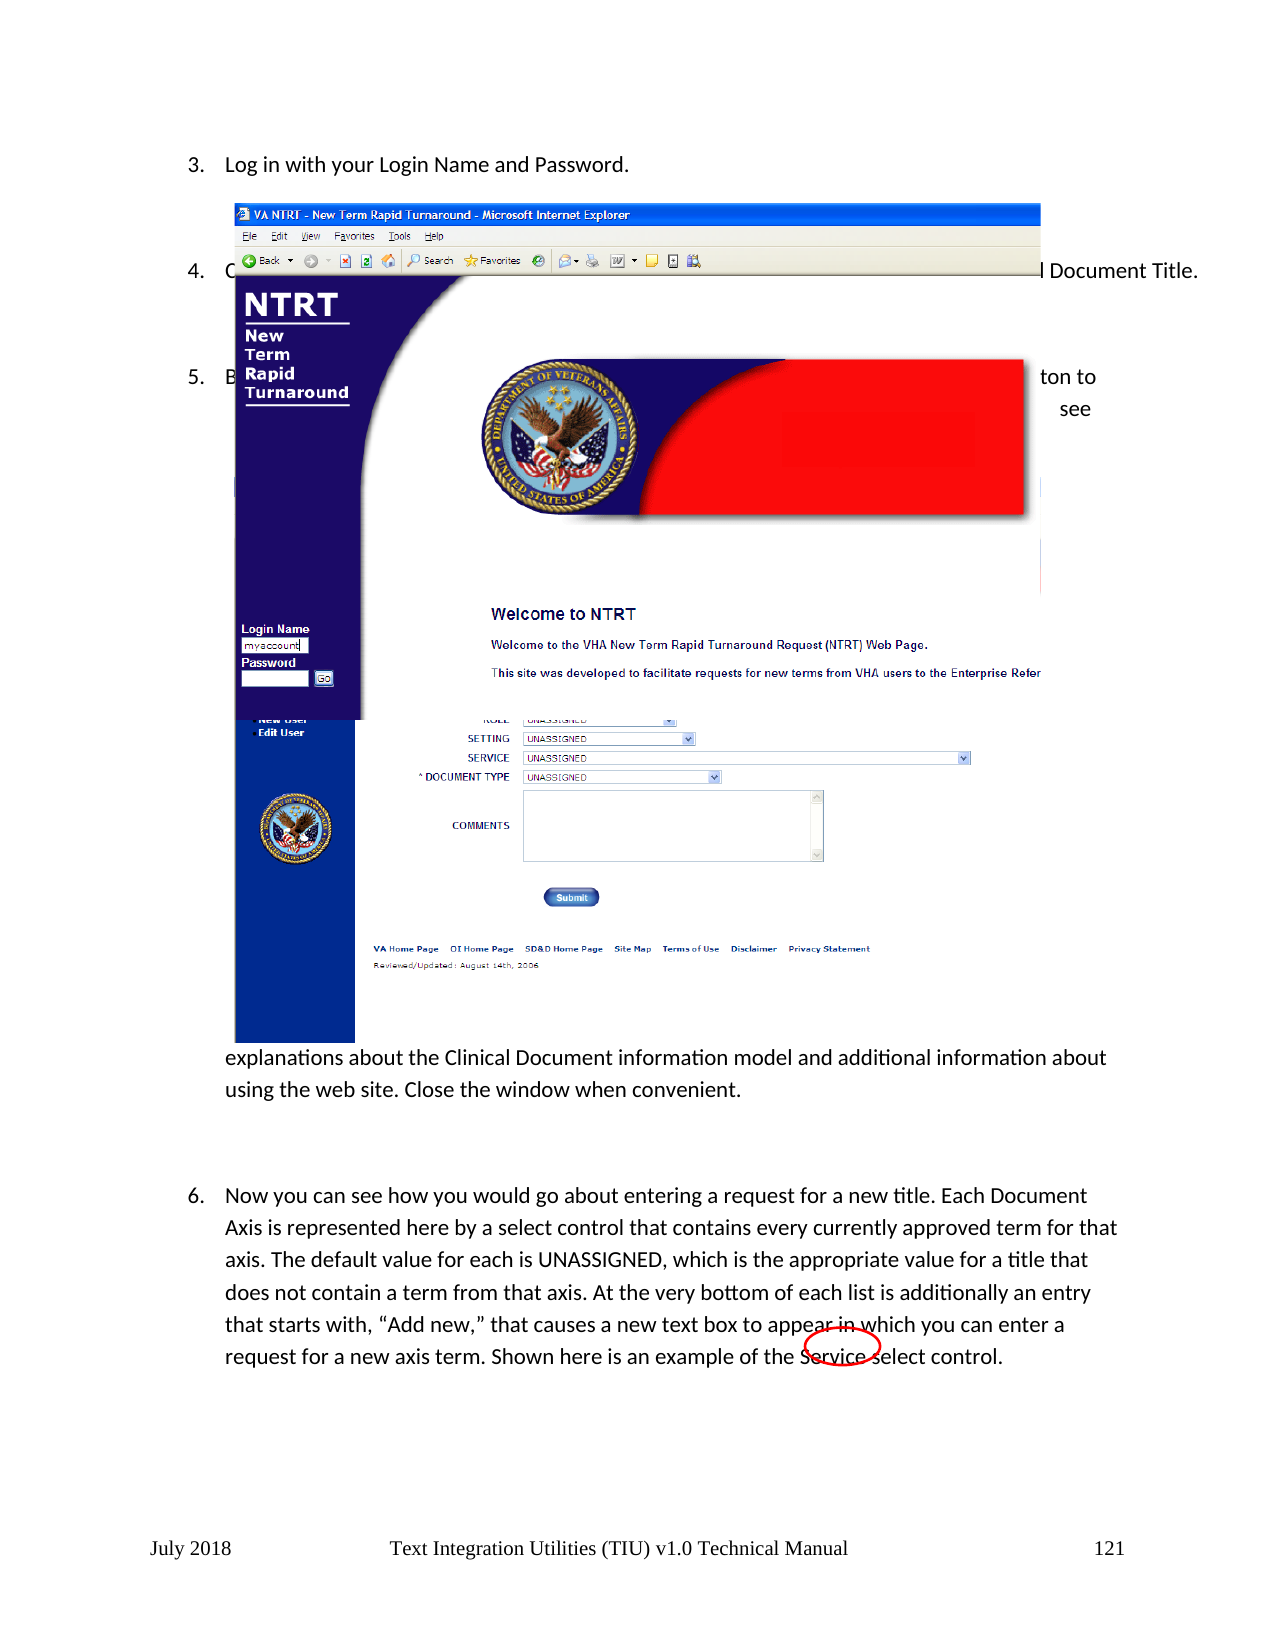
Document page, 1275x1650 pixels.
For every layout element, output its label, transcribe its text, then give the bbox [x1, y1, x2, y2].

picture [234, 203, 1041, 1043]
list Log in with your Login Name and Password. [187, 150, 1125, 178]
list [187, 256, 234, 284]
list Now you can see how you would go about entering a request for a new title. Each Document Axis is represented here by a select control that contains every currently approved term for that axis. The default value for each is UNASSIGNED, which is the appropriate value for a title that does not contain a term from that axis. At the very bottom of each list is additionally an entry that starts with, “Add new,” that causes a new text box to appear in which you can enter a request for a new axis term. Shown here is an example of the Service select control. [187, 1181, 1125, 1370]
